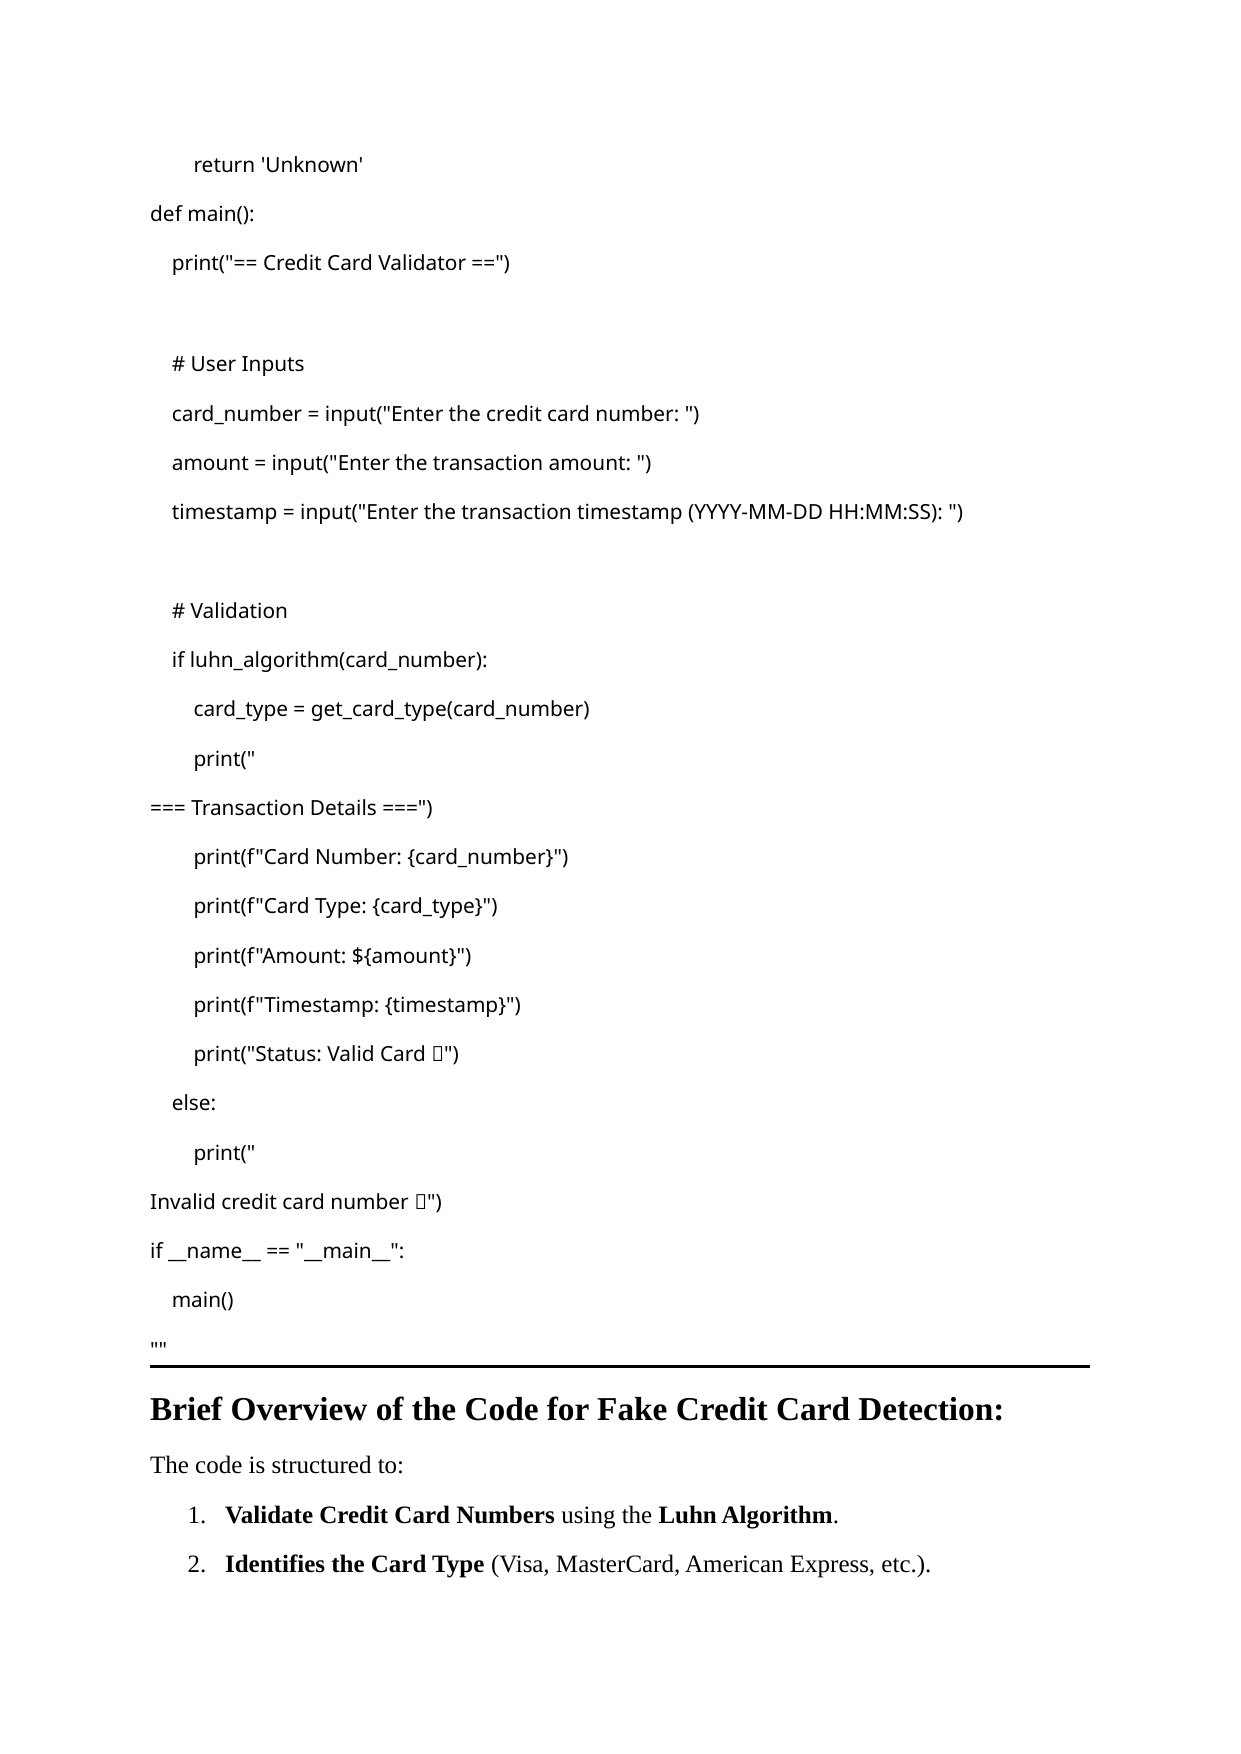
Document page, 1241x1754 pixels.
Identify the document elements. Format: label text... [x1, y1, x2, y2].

text Invalid credit card number ❌") [150, 1187, 1090, 1216]
text if luhn_algorithm(card_number): [150, 645, 1090, 673]
text card_number = input("Enter the credit card number: ") [150, 399, 1090, 427]
text def main(): [150, 199, 1090, 228]
text # User Inputs [150, 349, 1090, 378]
text return 'Unknown' [150, 150, 1090, 178]
text print("Status: Valid Card ✅") [150, 1039, 1090, 1068]
text timestamp = input("Enter the transaction timestamp (YYYY-MM-DD HH:MM:SS): ") [150, 497, 1090, 526]
text print(" [150, 1138, 1090, 1166]
text print(f"Amount: ${amount}") [150, 941, 1090, 969]
text amount = input("Enter the transaction amount: ") [150, 448, 1090, 476]
text print(f"Card Number: {card_number}") [150, 842, 1090, 871]
text # Validation [150, 596, 1090, 624]
text card_type = get_card_type(card_number) [150, 694, 1090, 723]
text else: [150, 1088, 1090, 1117]
text print(f"Timestamp: {timestamp}") [150, 990, 1090, 1018]
text Brief Overview of the Code for Fake Credit Card Detection: [150, 1389, 1090, 1428]
text print("== Credit Card Validator ==") [150, 248, 1090, 277]
text main() [150, 1286, 1090, 1314]
text === Transaction Details ===") [150, 793, 1090, 821]
text The code is structured to: [150, 1450, 1090, 1479]
text "" [150, 1335, 1090, 1365]
text print(" [150, 744, 1090, 772]
list Validate Credit Card Numbers using the Luhn Algorithm. [187, 1500, 1090, 1528]
list Identifies the Card Type (Visa, MasterCard, American Express, etc.). [187, 1549, 1090, 1578]
text if __name__ == "__main__": [150, 1236, 1090, 1265]
text print(f"Card Type: {card_type}") [150, 891, 1090, 920]
